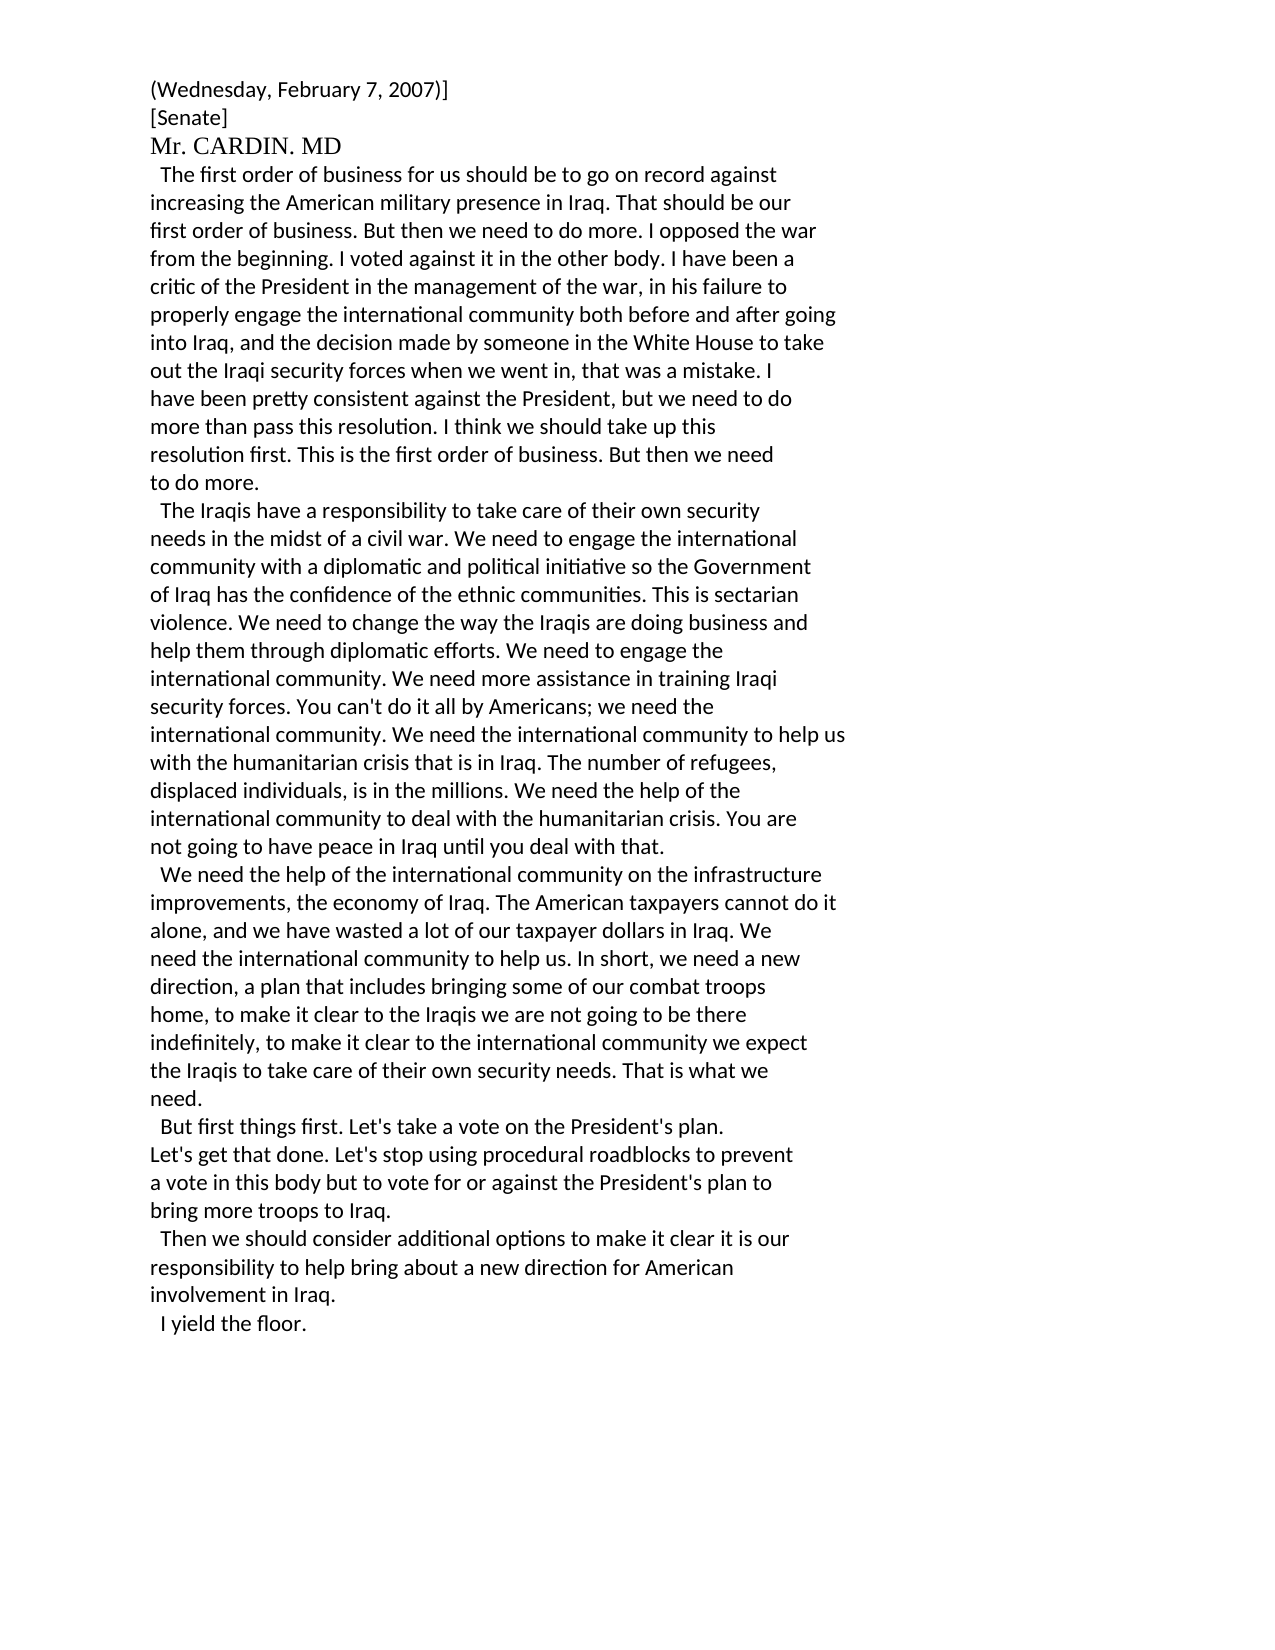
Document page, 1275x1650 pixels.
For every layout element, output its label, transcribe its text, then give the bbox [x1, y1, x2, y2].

text alone, and we have wasted a lot of our taxpayer dollars in Iraq. We [150, 916, 1125, 944]
text The Iraqis have a responsibility to take care of their own security [150, 496, 1125, 524]
text indefinitely, to make it clear to the international community we expect [150, 1028, 1125, 1056]
text international community to deal with the humanitarian crisis. You are [150, 804, 1125, 832]
text increasing the American military presence in Iraq. That should be our [150, 188, 1125, 216]
text help them through diplomatic efforts. We need to engage the [150, 636, 1125, 664]
text displaced individuals, is in the millions. We need the help of the [150, 776, 1125, 804]
text properly engage the international community both before and after going [150, 300, 1125, 328]
text involvement in Iraq. [150, 1281, 1125, 1309]
text But first things first. Let's take a vote on the President's plan. [150, 1112, 1125, 1141]
text critic of the President in the management of the war, in his failure to [150, 272, 1125, 300]
text The first order of business for us should be to go on record against [150, 160, 1125, 188]
text improvements, the economy of Iraq. The American taxpayers cannot do it [150, 888, 1125, 916]
text a vote in this body but to vote for or against the President's plan to [150, 1168, 1125, 1197]
text bring more troops to Iraq. [150, 1197, 1125, 1224]
text have been pretty consistent against the President, but we need to do [150, 384, 1125, 412]
text to do more. [150, 468, 1125, 496]
text first order of business. But then we need to do more. I opposed the war [150, 216, 1125, 244]
text responsibility to help bring about a new direction for American [150, 1253, 1125, 1281]
text more than pass this resolution. I think we should take up this [150, 412, 1125, 440]
text need the international community to help us. In short, we need a new [150, 944, 1125, 972]
text I yield the floor. [150, 1309, 1125, 1337]
text Then we should consider additional options to make it clear it is our [150, 1224, 1125, 1253]
text not going to have peace in Iraq until you deal with that. [150, 832, 1125, 860]
text Let's get that done. Let's stop using procedural roadblocks to prevent [150, 1141, 1125, 1168]
text the Iraqis to take care of their own security needs. That is what we [150, 1056, 1125, 1084]
text out the Iraqi security forces when we went in, that was a mistake. I [150, 356, 1125, 384]
text needs in the midst of a civil war. We need to engage the international [150, 524, 1125, 552]
text into Iraq, and the decision made by someone in the White House to take [150, 328, 1125, 356]
text resolution first. This is the first order of business. But then we need [150, 440, 1125, 468]
text violence. We need to change the way the Iraqis are doing business and [150, 608, 1125, 636]
text home, to make it clear to the Iraqis we are not going to be there [150, 1000, 1125, 1028]
text We need the help of the international community on the infrastructure [150, 860, 1125, 888]
text with the humanitarian crisis that is in Iraq. The number of refugees, [150, 748, 1125, 776]
text from the beginning. I voted against it in the other body. I have been a [150, 244, 1125, 272]
text need. [150, 1084, 1125, 1112]
text international community. We need more assistance in training Iraqi [150, 664, 1125, 692]
text community with a diplomatic and political initiative so the Government [150, 552, 1125, 580]
text international community. We need the international community to help us [150, 720, 1125, 748]
text direction, a plan that includes bringing some of our combat troops [150, 972, 1125, 1000]
text security forces. You can't do it all by Americans; we need the [150, 692, 1125, 720]
text of Iraq has the confidence of the ethnic communities. This is sectarian [150, 580, 1125, 608]
